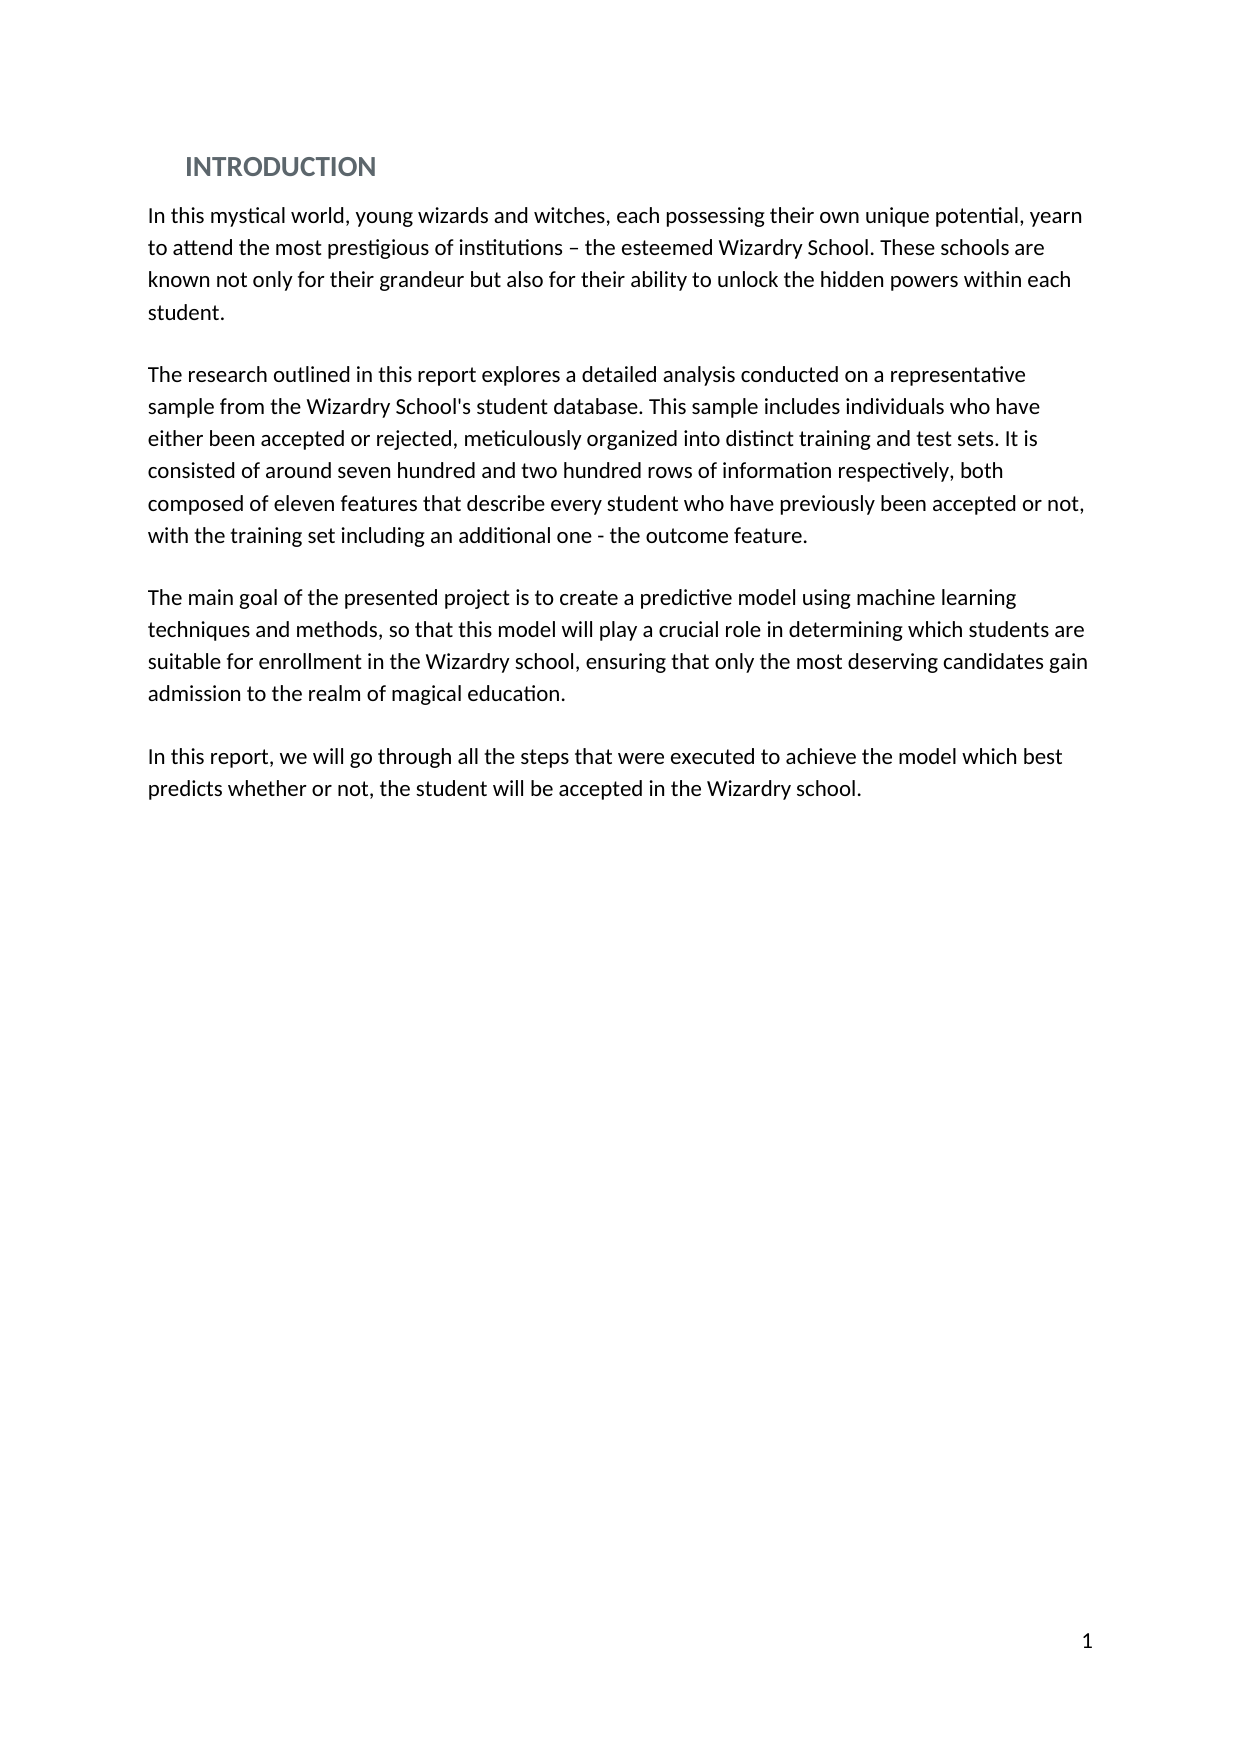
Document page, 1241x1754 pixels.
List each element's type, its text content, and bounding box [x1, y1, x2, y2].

text The research outlined in this report explores a detailed analysis conducted on a representative sample from the Wizardry School's student database. This sample includes individuals who have either been accepted or rejected, meticulously organized into distinct training and test sets. It is consisted of around seven hundred and two hundred rows of information respectively, both composed of eleven features that describe every student who have previously been accepted or not, with the training set including an additional one - the outcome feature. [148, 360, 1092, 549]
text In this report, we will go through all the steps that were executed to achieve the model which best predicts whether or not, the student will be accepted in the Wizardry school. [148, 742, 1092, 802]
text In this mystical world, young wizards and witches, each possessing their own unique potential, yearn to attend the most prestigious of institutions – the esteemed Wizardry School. These schools are known not only for their grandeur but also for their ability to unlock the hidden powers within each student. [148, 201, 1092, 326]
text The main goal of the presented project is to create a predictive model using machine learning techniques and methods, so that this model will play a crucial role in determining which students are suitable for enrollment in the Wizardry school, ensuring that only the most deserving candidates gain admission to the realm of magical education. [148, 583, 1092, 708]
subtitle Introduction [185, 148, 1092, 183]
